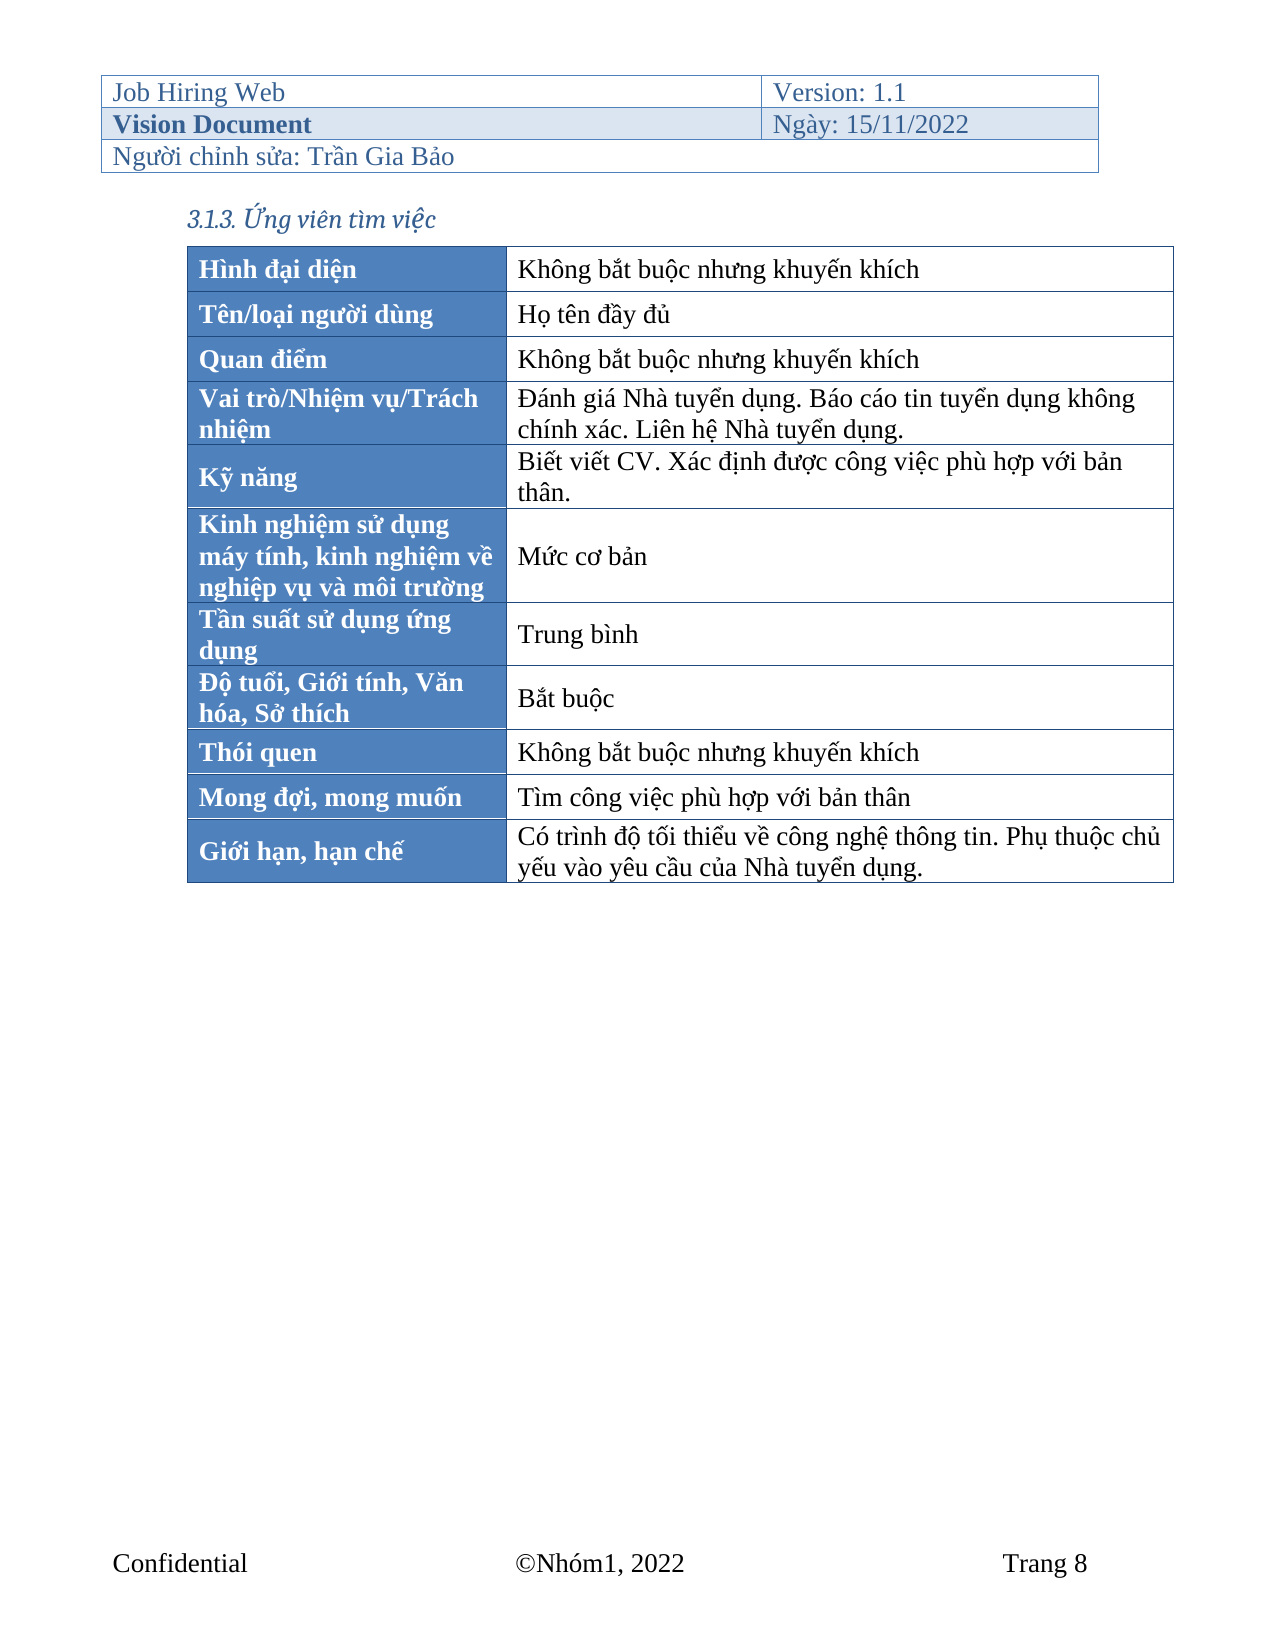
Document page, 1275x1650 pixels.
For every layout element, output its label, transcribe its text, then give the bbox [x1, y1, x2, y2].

subtitle Ứng viên tìm việc [187, 204, 1162, 235]
table_cell Họ tên đầy đủ [507, 292, 1173, 336]
table_cell Độ tuổi, Giới tính, Văn hóa, Sở thích [188, 666, 506, 728]
table_cell Bắt buộc [507, 666, 1173, 728]
table_cell Quan điểm [188, 337, 506, 381]
table_header Không bắt buộc nhưng khuyến khích [507, 247, 1173, 291]
table_cell Giới hạn, hạn chế [188, 820, 506, 882]
table_cell Biết viết CV. Xác định được công việc phù hợp với bản thân. [507, 445, 1173, 507]
table_cell Thói quen [188, 730, 506, 773]
table_cell Kỹ năng [188, 445, 506, 507]
table_cell Trung bình [507, 603, 1173, 665]
table_cell Kinh nghiệm sử dụng máy tính, kinh nghiệm về nghiệp vụ và môi trường [188, 509, 506, 602]
table_cell Không bắt buộc nhưng khuyến khích [507, 730, 1173, 773]
table_cell Có trình độ tối thiểu về công nghệ thông tin. Phụ thuộc chủ yếu vào yêu cầu của Nhà tuyển dụng. [507, 820, 1173, 882]
table_cell Tên/loại người dùng [188, 292, 506, 336]
table_cell Tìm công việc phù hợp với bản thân [507, 775, 1173, 818]
table_cell Vai trò/Nhiệm vụ/Trách nhiệm [188, 382, 506, 444]
table_cell Không bắt buộc nhưng khuyến khích [507, 337, 1173, 381]
table_cell Mức cơ bản [507, 509, 1173, 602]
table_header Hình đại diện [188, 247, 506, 291]
table_cell Tần suất sử dụng ứng dụng [188, 603, 506, 665]
table_cell Mong đợi, mong muốn [188, 775, 506, 818]
table_cell Đánh giá Nhà tuyển dụng. Báo cáo tin tuyển dụng không chính xác. Liên hệ Nhà tuyển dụng. [507, 382, 1173, 444]
